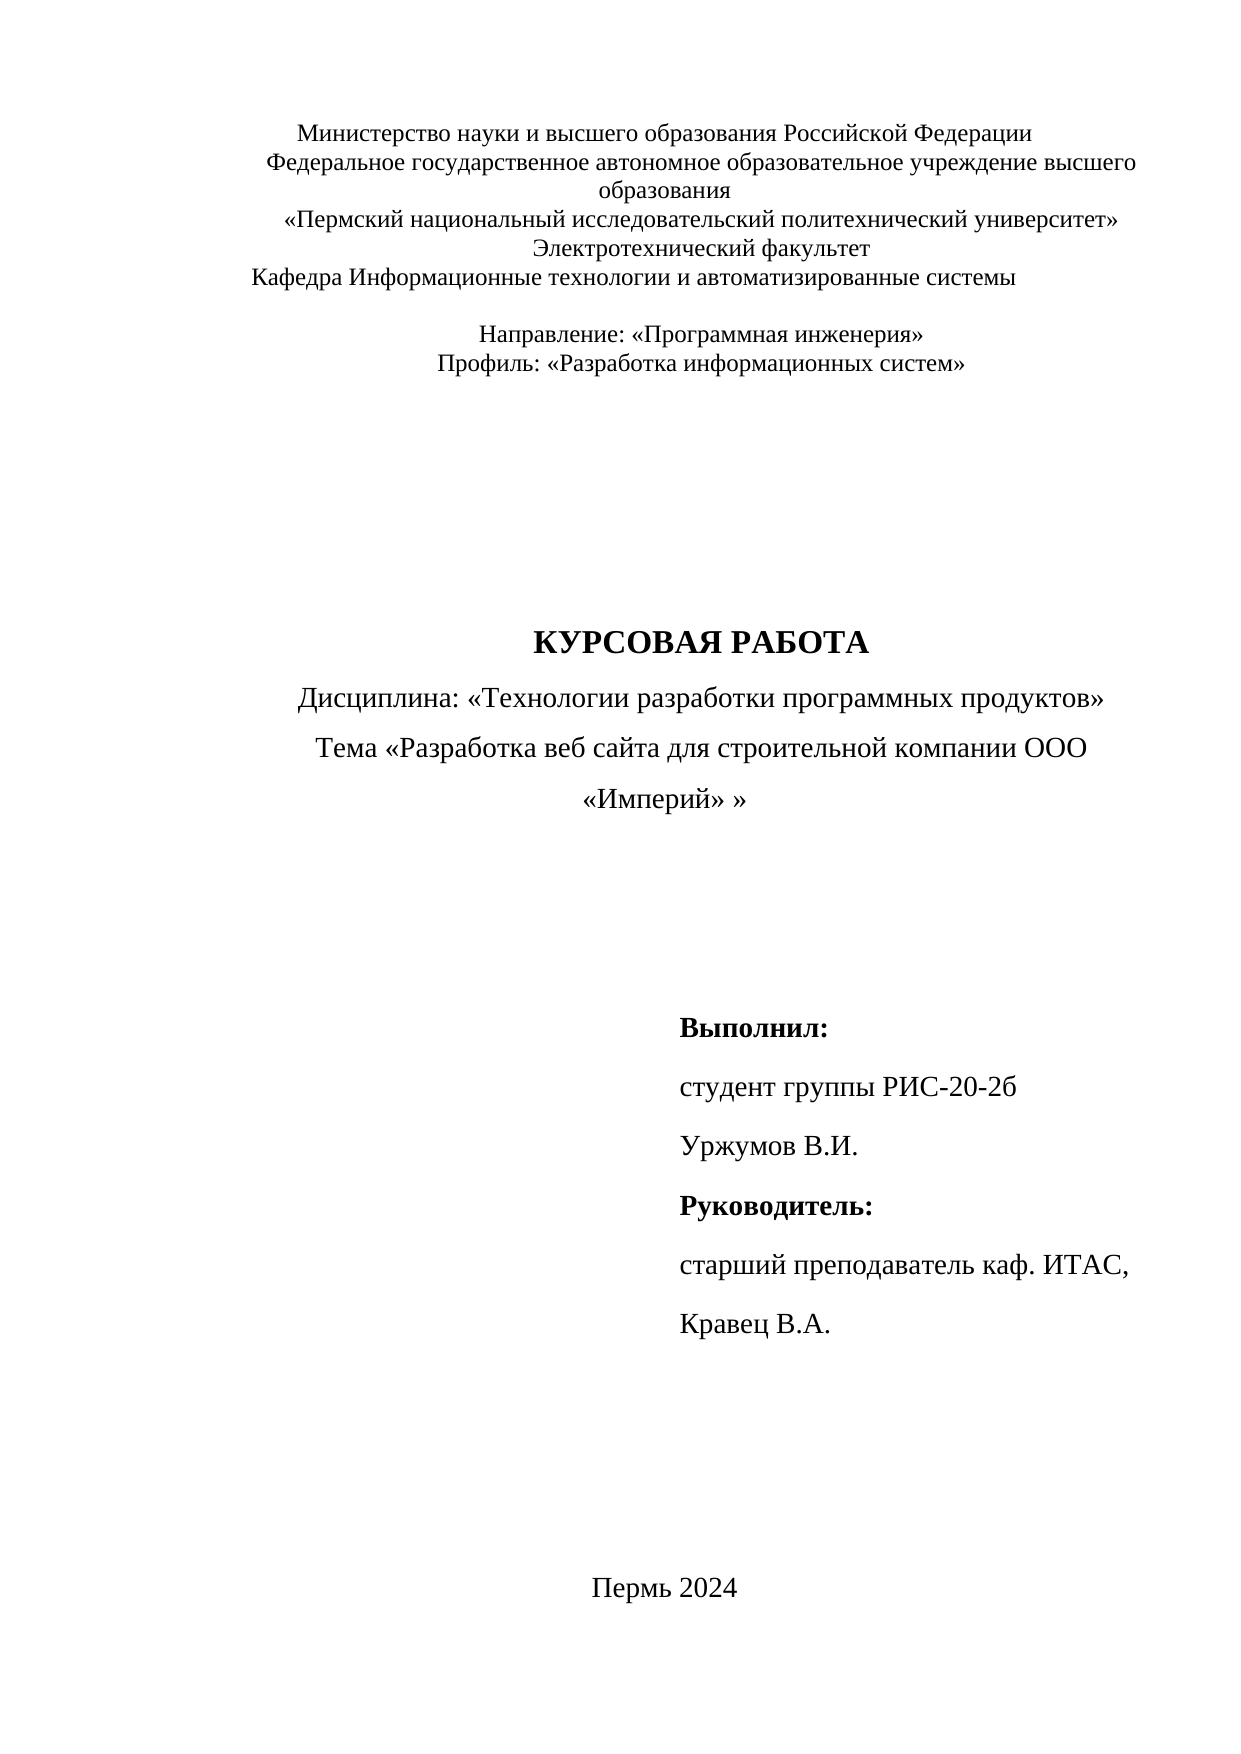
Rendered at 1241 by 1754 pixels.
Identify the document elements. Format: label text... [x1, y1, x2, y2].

text Руководитель: [679, 1188, 1152, 1221]
text Федеральное государственное автономное образовательное учреждение высшего образования [177, 147, 1152, 204]
text Уржумов В.И. [679, 1128, 1152, 1162]
text старший преподаватель каф. ИТАС, [679, 1247, 1152, 1281]
text Дисциплина: «Технологии разработки программных продуктов» [177, 680, 1152, 714]
text Кафедра Информационные технологии и автоматизированные системы [177, 262, 1152, 291]
text Министерство науки и высшего образования Российской Федерации [177, 118, 1152, 147]
text Пермь 2024 [177, 1570, 1152, 1604]
text Направление: «Программная инженерия» [177, 319, 1152, 348]
text «Пермский национальный исследовательский политехнический университет» [177, 204, 1152, 233]
text студент группы РИС-20-2б [679, 1069, 1152, 1103]
text Кравец В.А. [679, 1307, 1152, 1340]
text Выполнил: [679, 1010, 1152, 1043]
text Профиль: «Разработка информационных систем» [177, 348, 1152, 377]
text КУРСОВАЯ РАБОТА [177, 623, 1152, 661]
text Тема «Разработка веб сайта для строительной компании ООО «Империй» » [177, 730, 1152, 814]
text Электротехнический факультет [177, 233, 1152, 262]
